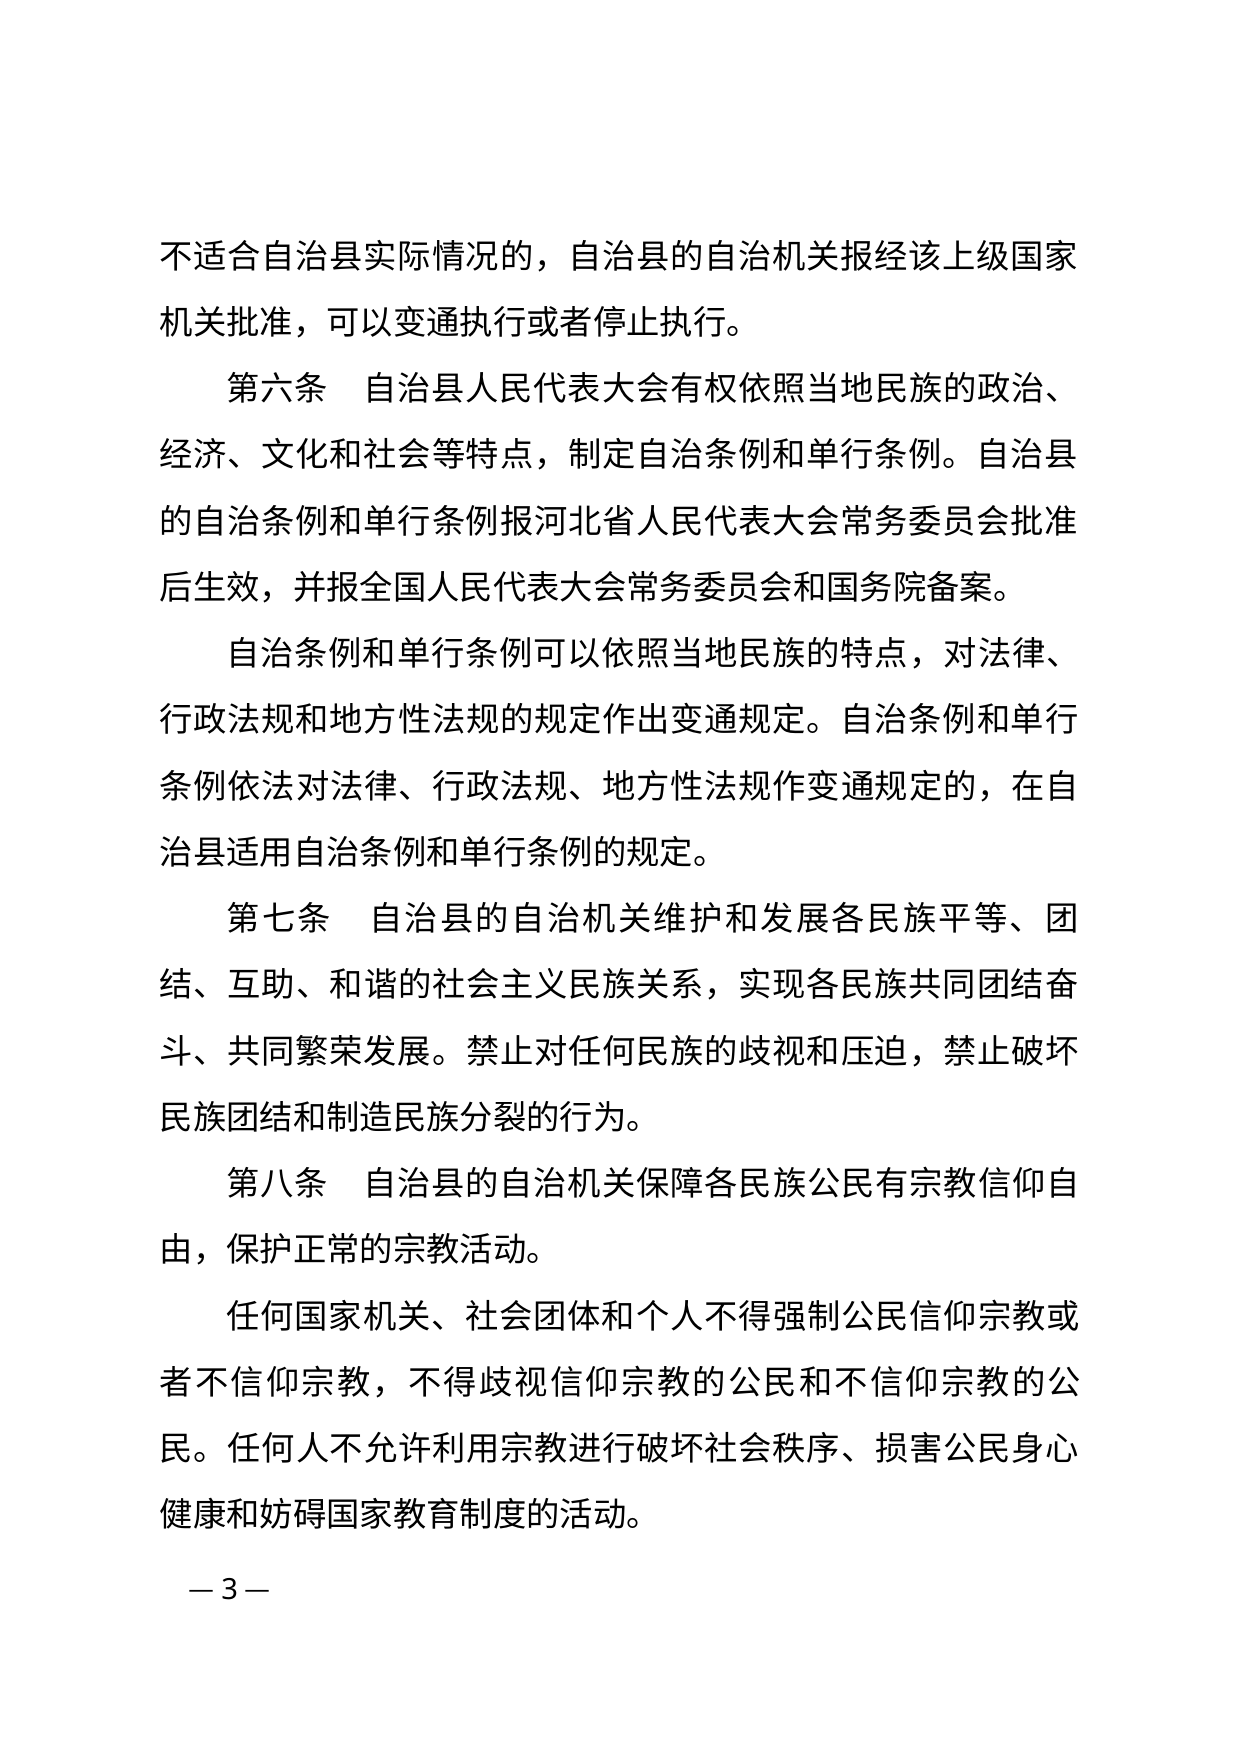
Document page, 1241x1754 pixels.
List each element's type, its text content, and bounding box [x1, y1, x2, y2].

text 任何国家机关、社会团体和个人不得强制公民信仰宗教或者不信仰宗教，不得歧视信仰宗教的公民和不信仰宗教的公民。任何人不允许利用宗教进行破坏社会秩序、损害公民身心健康和妨碍国家教育制度的活动。 [159, 1280, 1081, 1545]
text 第七条 自治县的自治机关维护和发展各民族平等、团结、互助、和谐的社会主义民族关系，实现各民族共同团结奋斗、共同繁荣发展。禁止对任何民族的歧视和压迫，禁止破坏民族团结和制造民族分裂的行为。 [159, 883, 1081, 1148]
text 自治条例和单行条例可以依照当地民族的特点，对法律、行政法规和地方性法规的规定作出变通规定。自治条例和单行条例依法对法律、行政法规、地方性法规作变通规定的，在自治县适用自治条例和单行条例的规定。 [159, 618, 1081, 883]
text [159, 220, 1081, 353]
text 第八条 自治县的自治机关保障各民族公民有宗教信仰自由，保护正常的宗教活动。 [159, 1148, 1081, 1280]
text 第六条 自治县人民代表大会有权依照当地民族的政治、经济、文化和社会等特点，制定自治条例和单行条例。自治县的自治条例和单行条例报河北省人民代表大会常务委员会批准后生效，并报全国人民代表大会常务委员会和国务院备案。 [159, 353, 1081, 618]
